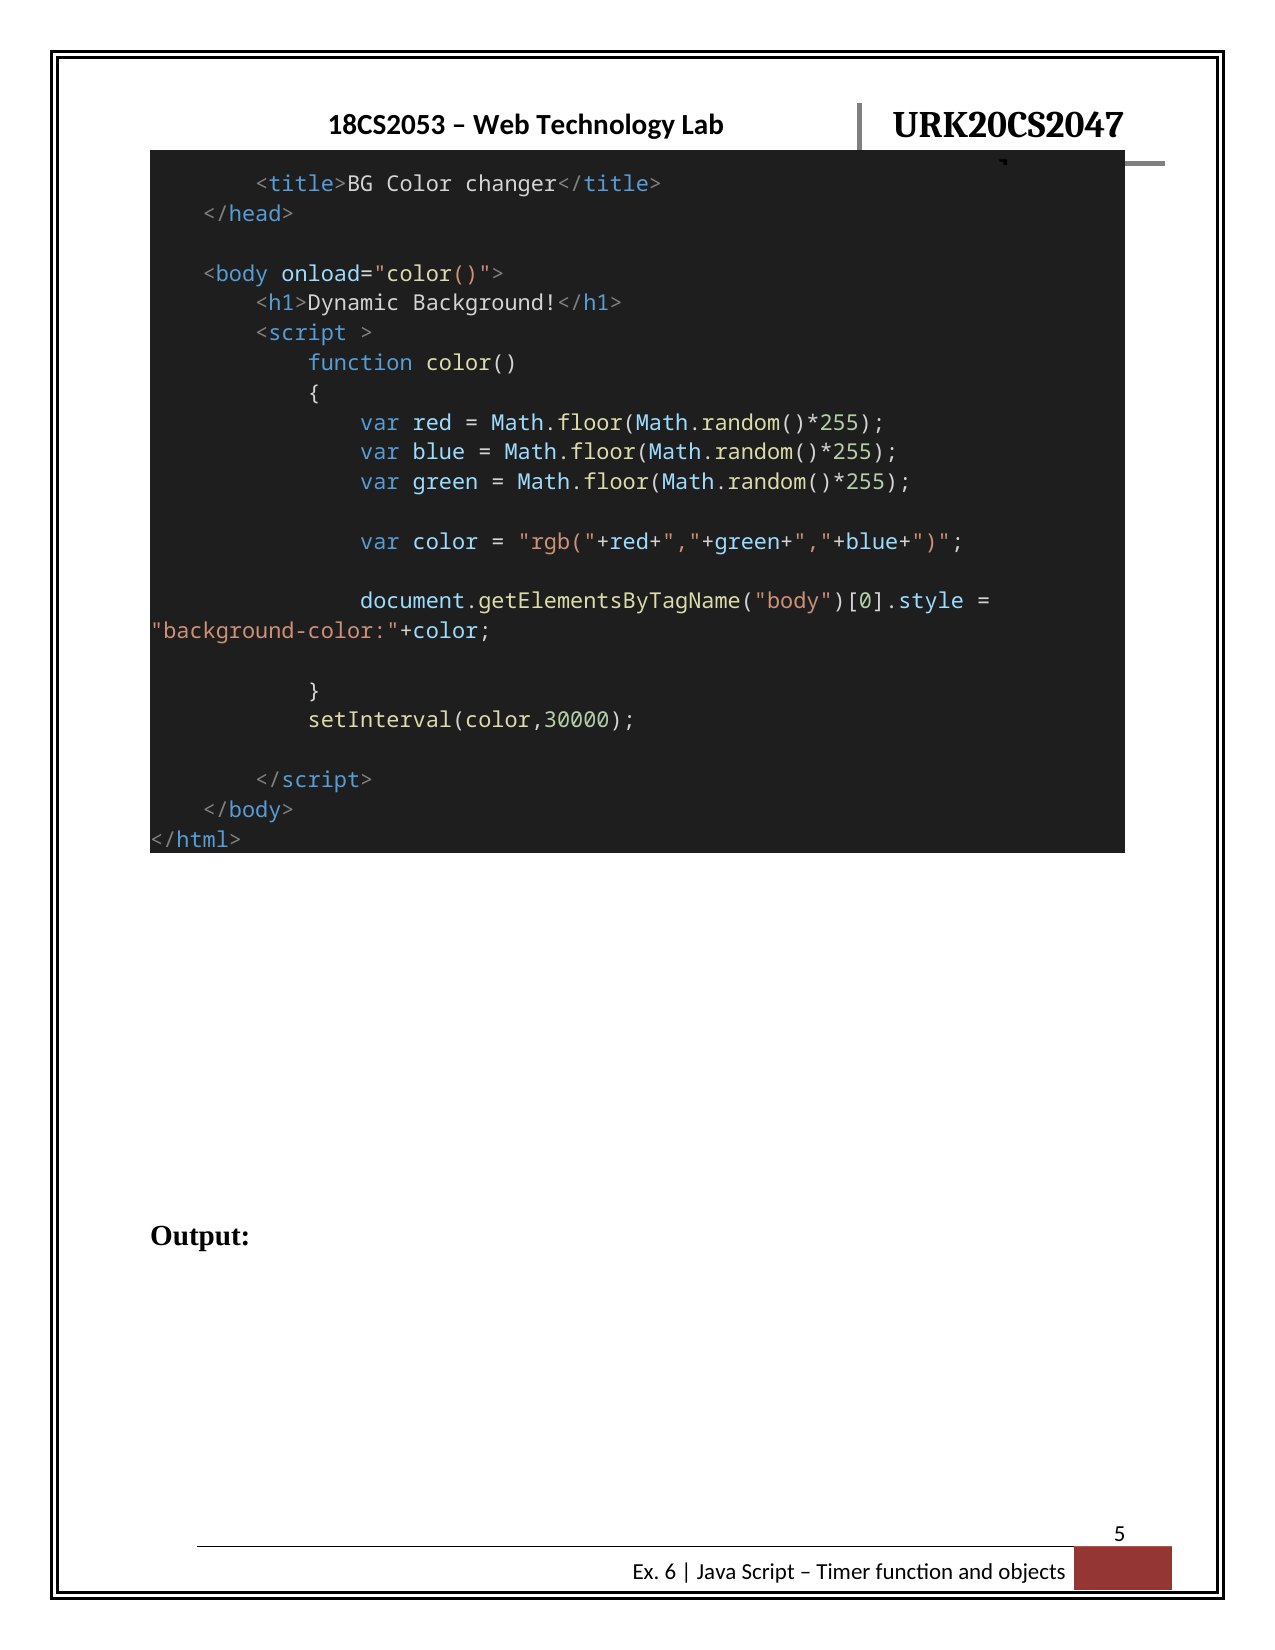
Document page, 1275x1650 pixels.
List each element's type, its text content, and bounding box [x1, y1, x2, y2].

text } [150, 675, 1125, 704]
text <title>BG Color changer</title> [150, 150, 1125, 198]
text var red = Math.floor(Math.random()*255); [150, 407, 1125, 436]
text setInterval(color,30000); [150, 704, 1125, 734]
text <script > [150, 317, 1125, 347]
text <body onload="color()"> [150, 258, 1125, 287]
text var green = Math.floor(Math.random()*255); [150, 466, 1125, 496]
text var color = "rgb("+red+","+green+","+blue+")"; [150, 526, 1125, 556]
text </script> [150, 764, 1125, 794]
text </html> [150, 824, 1125, 853]
text { [150, 377, 1125, 407]
text Output: [150, 1218, 1125, 1252]
text var blue = Math.floor(Math.random()*255); [150, 436, 1125, 466]
text </body> [150, 794, 1125, 824]
text function color() [150, 347, 1125, 377]
text <h1>Dynamic Background!</h1> [150, 287, 1125, 317]
text </head> [150, 198, 1125, 228]
text document.getElementsByTagName("body")[0].style = "background-color:"+color; [150, 585, 1125, 645]
